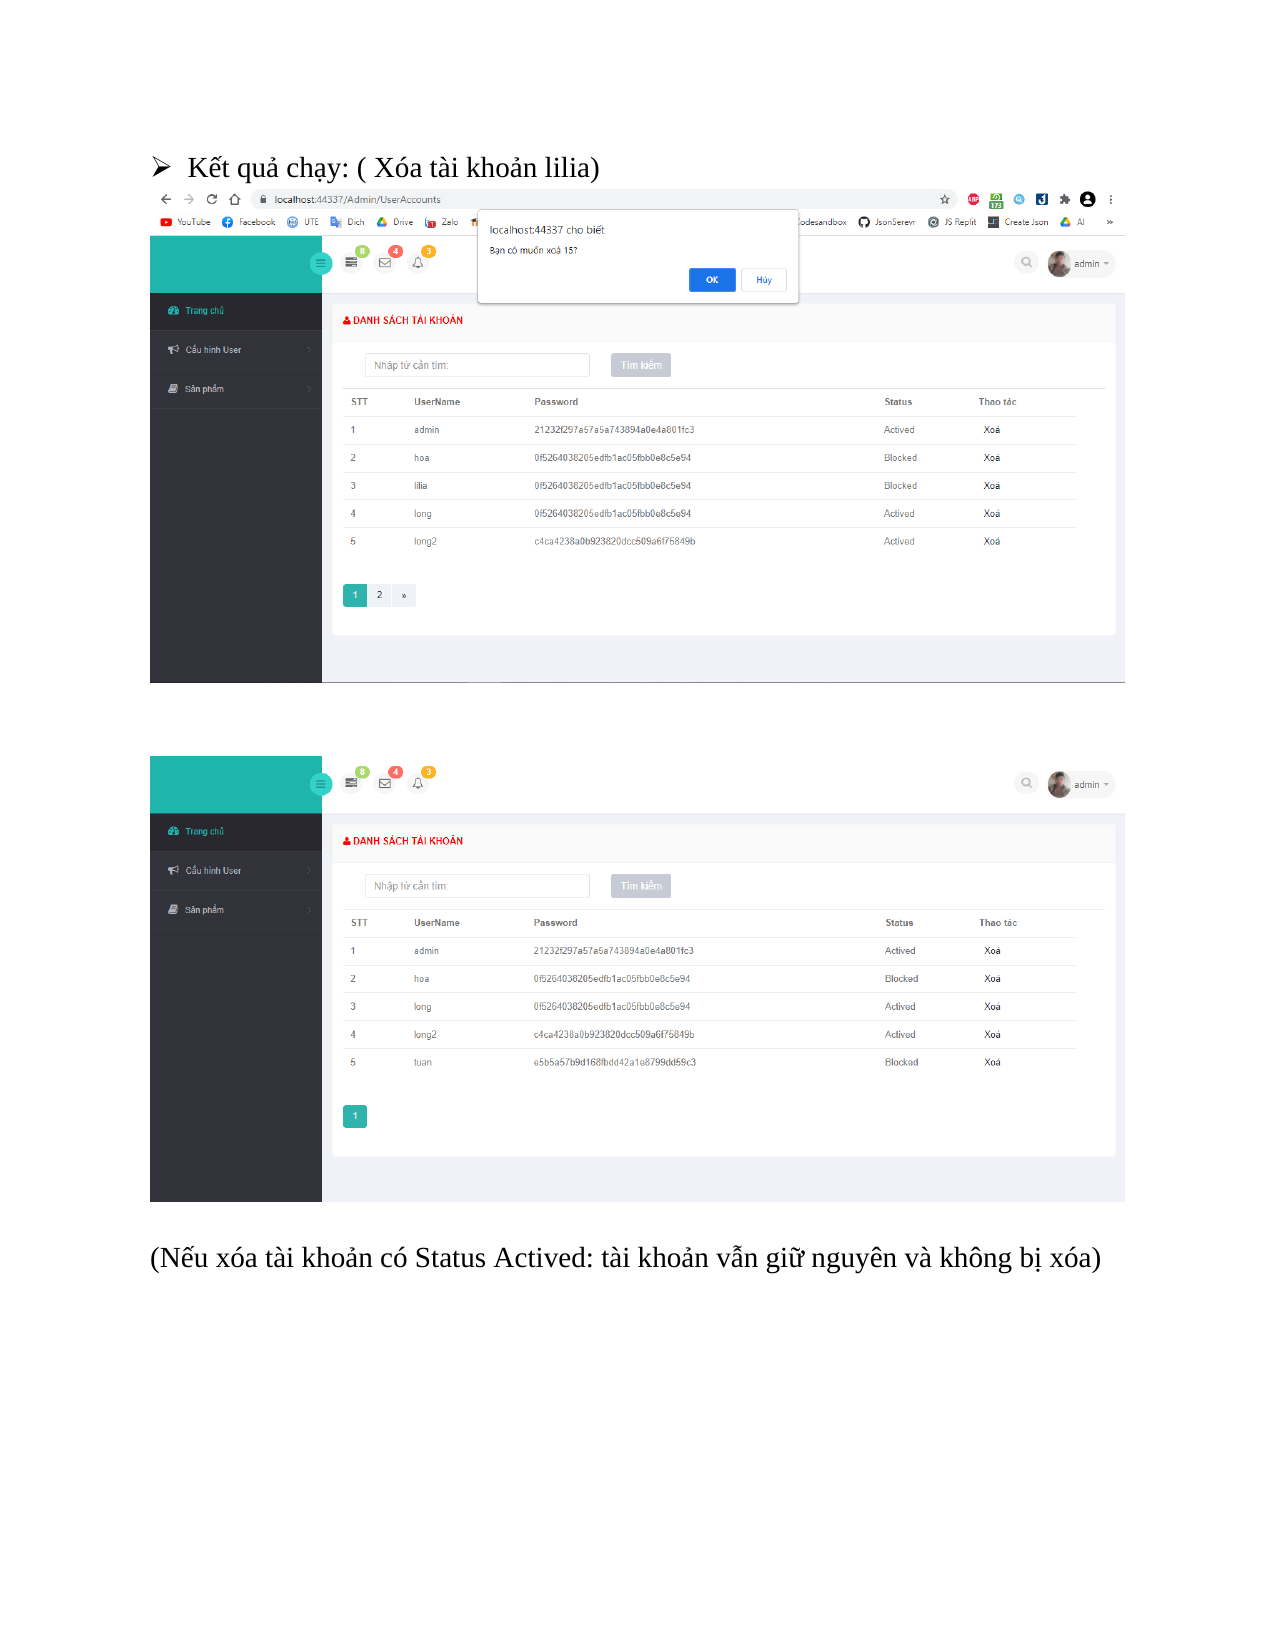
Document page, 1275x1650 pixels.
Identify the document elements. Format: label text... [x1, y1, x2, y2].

picture [150, 186, 1125, 683]
text (Nếu xóa tài khoản có Status Actived: tài khoản vẫn giữ nguyên và không bị xóa) [150, 1240, 1125, 1273]
list Kết quả chạy: ( Xóa tài khoản lilia) [150, 150, 1125, 184]
picture [150, 756, 1125, 1202]
